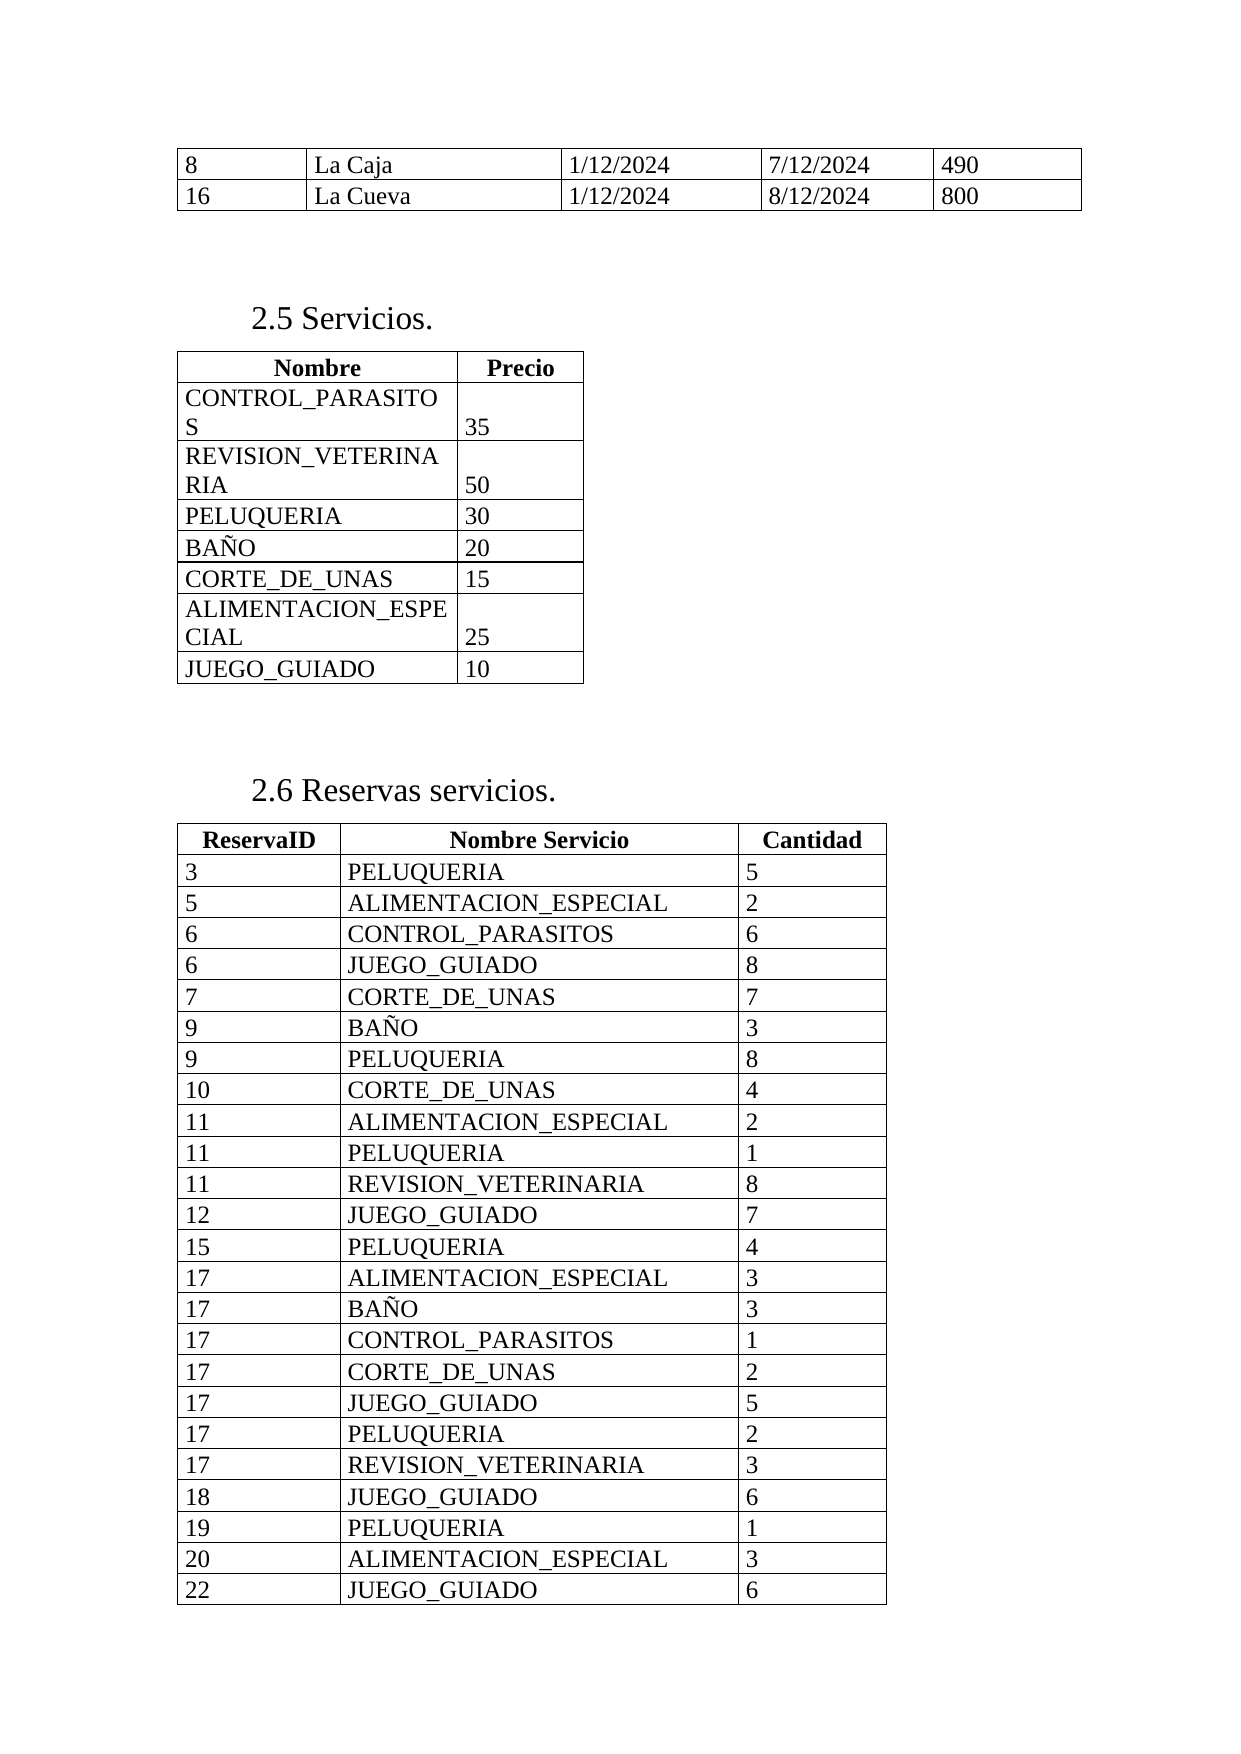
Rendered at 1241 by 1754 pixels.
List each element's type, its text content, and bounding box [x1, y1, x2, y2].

table_cell 7 [178, 980, 340, 1011]
table_cell 7 [739, 980, 886, 1011]
table_cell 3 [178, 855, 340, 886]
table_cell PELUQUERIA [341, 1043, 738, 1073]
table_cell JUEGO_GUIADO [341, 949, 738, 979]
table_cell 8/12/2024 [762, 180, 933, 210]
table_cell 8 [739, 1043, 886, 1073]
table_cell 17 [178, 1293, 340, 1323]
table_cell 50 [458, 441, 583, 499]
table_cell 4 [739, 1230, 886, 1261]
table_cell 3 [739, 1262, 886, 1292]
table_cell PELUQUERIA [341, 1137, 738, 1167]
table_cell REVISION_VETERINARIA [178, 441, 457, 499]
table_cell 17 [178, 1418, 340, 1448]
table_cell REVISION_VETERINARIA [341, 1168, 738, 1198]
table_cell 6 [739, 1480, 886, 1511]
table_cell 10 [458, 652, 583, 682]
table_cell JUEGO_GUIADO [178, 652, 457, 682]
table_cell ALIMENTACION_ESPECIAL [341, 1543, 738, 1573]
table_cell CORTE_DE_UNAS [178, 563, 457, 593]
table_cell CORTE_DE_UNAS [341, 1074, 738, 1104]
table_cell 15 [178, 1230, 340, 1261]
table_cell JUEGO_GUIADO [341, 1574, 738, 1604]
table_cell ALIMENTACION_ESPECIAL [341, 1262, 738, 1292]
table_cell 6 [739, 918, 886, 948]
table_cell CONTROL_PARASITOS [341, 918, 738, 948]
table_cell La Caja [307, 149, 561, 179]
table_cell 2 [739, 1418, 886, 1448]
table_cell 25 [458, 594, 583, 651]
table_cell 11 [178, 1105, 340, 1136]
table_cell 17 [178, 1324, 340, 1354]
table_cell 9 [178, 1012, 340, 1042]
table_cell ALIMENTACION_ESPECIAL [341, 887, 738, 917]
table_cell 5 [739, 1387, 886, 1417]
table_cell JUEGO_GUIADO [341, 1387, 738, 1417]
table_cell PELUQUERIA [341, 1512, 738, 1542]
table_cell CONTROL_PARASITOS [341, 1324, 738, 1354]
table_header ReservaID [178, 824, 340, 854]
table_cell CONTROL_PARASITOS [178, 383, 457, 440]
table_cell CORTE_DE_UNAS [341, 1355, 738, 1386]
table_cell PELUQUERIA [341, 1418, 738, 1448]
table_cell 30 [458, 500, 583, 530]
table_header Cantidad [739, 824, 886, 854]
table_cell 1/12/2024 [562, 149, 761, 179]
table_cell 19 [178, 1512, 340, 1542]
table_cell 7 [739, 1199, 886, 1229]
table_cell 1 [739, 1137, 886, 1167]
table_cell 2 [739, 887, 886, 917]
table_cell 18 [178, 1480, 340, 1511]
table_cell ALIMENTACION_ESPECIAL [178, 594, 457, 651]
table_cell 10 [178, 1074, 340, 1104]
table_header Precio [458, 352, 583, 382]
table_cell 16 [178, 180, 306, 210]
table_cell 11 [178, 1137, 340, 1167]
table_cell 2 [739, 1105, 886, 1136]
table_cell 1/12/2024 [562, 180, 761, 210]
table_cell La Cueva [307, 180, 561, 210]
table_cell 3 [739, 1543, 886, 1573]
table_cell JUEGO_GUIADO [341, 1199, 738, 1229]
table_cell 5 [739, 855, 886, 886]
table_cell 2 [739, 1355, 886, 1386]
table_cell 35 [458, 383, 583, 440]
table_cell 800 [934, 180, 1081, 210]
table_cell 7/12/2024 [762, 149, 933, 179]
table_cell 22 [178, 1574, 340, 1604]
table_cell 1 [739, 1512, 886, 1542]
table_header Nombre Servicio [341, 824, 738, 854]
table_cell 1 [739, 1324, 886, 1354]
table_cell 5 [178, 887, 340, 917]
table_cell 6 [178, 949, 340, 979]
table_cell 490 [934, 149, 1081, 179]
table_cell 20 [178, 1543, 340, 1573]
table_cell 6 [739, 1574, 886, 1604]
table_cell BAÑO [341, 1012, 738, 1042]
table_cell 8 [739, 1168, 886, 1198]
subtitle 2.5 Servicios. [251, 298, 1063, 337]
table_header Nombre [178, 352, 457, 382]
table_cell 9 [178, 1043, 340, 1073]
table_cell PELUQUERIA [178, 500, 457, 530]
table_cell 4 [739, 1074, 886, 1104]
table_cell 20 [458, 531, 583, 561]
table_cell 3 [739, 1293, 886, 1323]
table_cell PELUQUERIA [341, 1230, 738, 1261]
table_cell 8 [178, 149, 306, 179]
table_cell 3 [739, 1449, 886, 1479]
table_cell 11 [178, 1168, 340, 1198]
table_cell CORTE_DE_UNAS [341, 980, 738, 1011]
table_cell BAÑO [178, 531, 457, 561]
table_cell 17 [178, 1387, 340, 1417]
table_cell PELUQUERIA [341, 855, 738, 886]
table_cell 6 [178, 918, 340, 948]
table_cell 17 [178, 1355, 340, 1386]
subtitle 2.6 Reservas servicios. [251, 771, 1063, 809]
table_cell BAÑO [341, 1293, 738, 1323]
table_cell 12 [178, 1199, 340, 1229]
table_cell JUEGO_GUIADO [341, 1480, 738, 1511]
table_cell REVISION_VETERINARIA [341, 1449, 738, 1479]
table_cell 8 [739, 949, 886, 979]
table_cell 17 [178, 1262, 340, 1292]
table_cell ALIMENTACION_ESPECIAL [341, 1105, 738, 1136]
table_cell 3 [739, 1012, 886, 1042]
table_cell 17 [178, 1449, 340, 1479]
table_cell 15 [458, 563, 583, 593]
